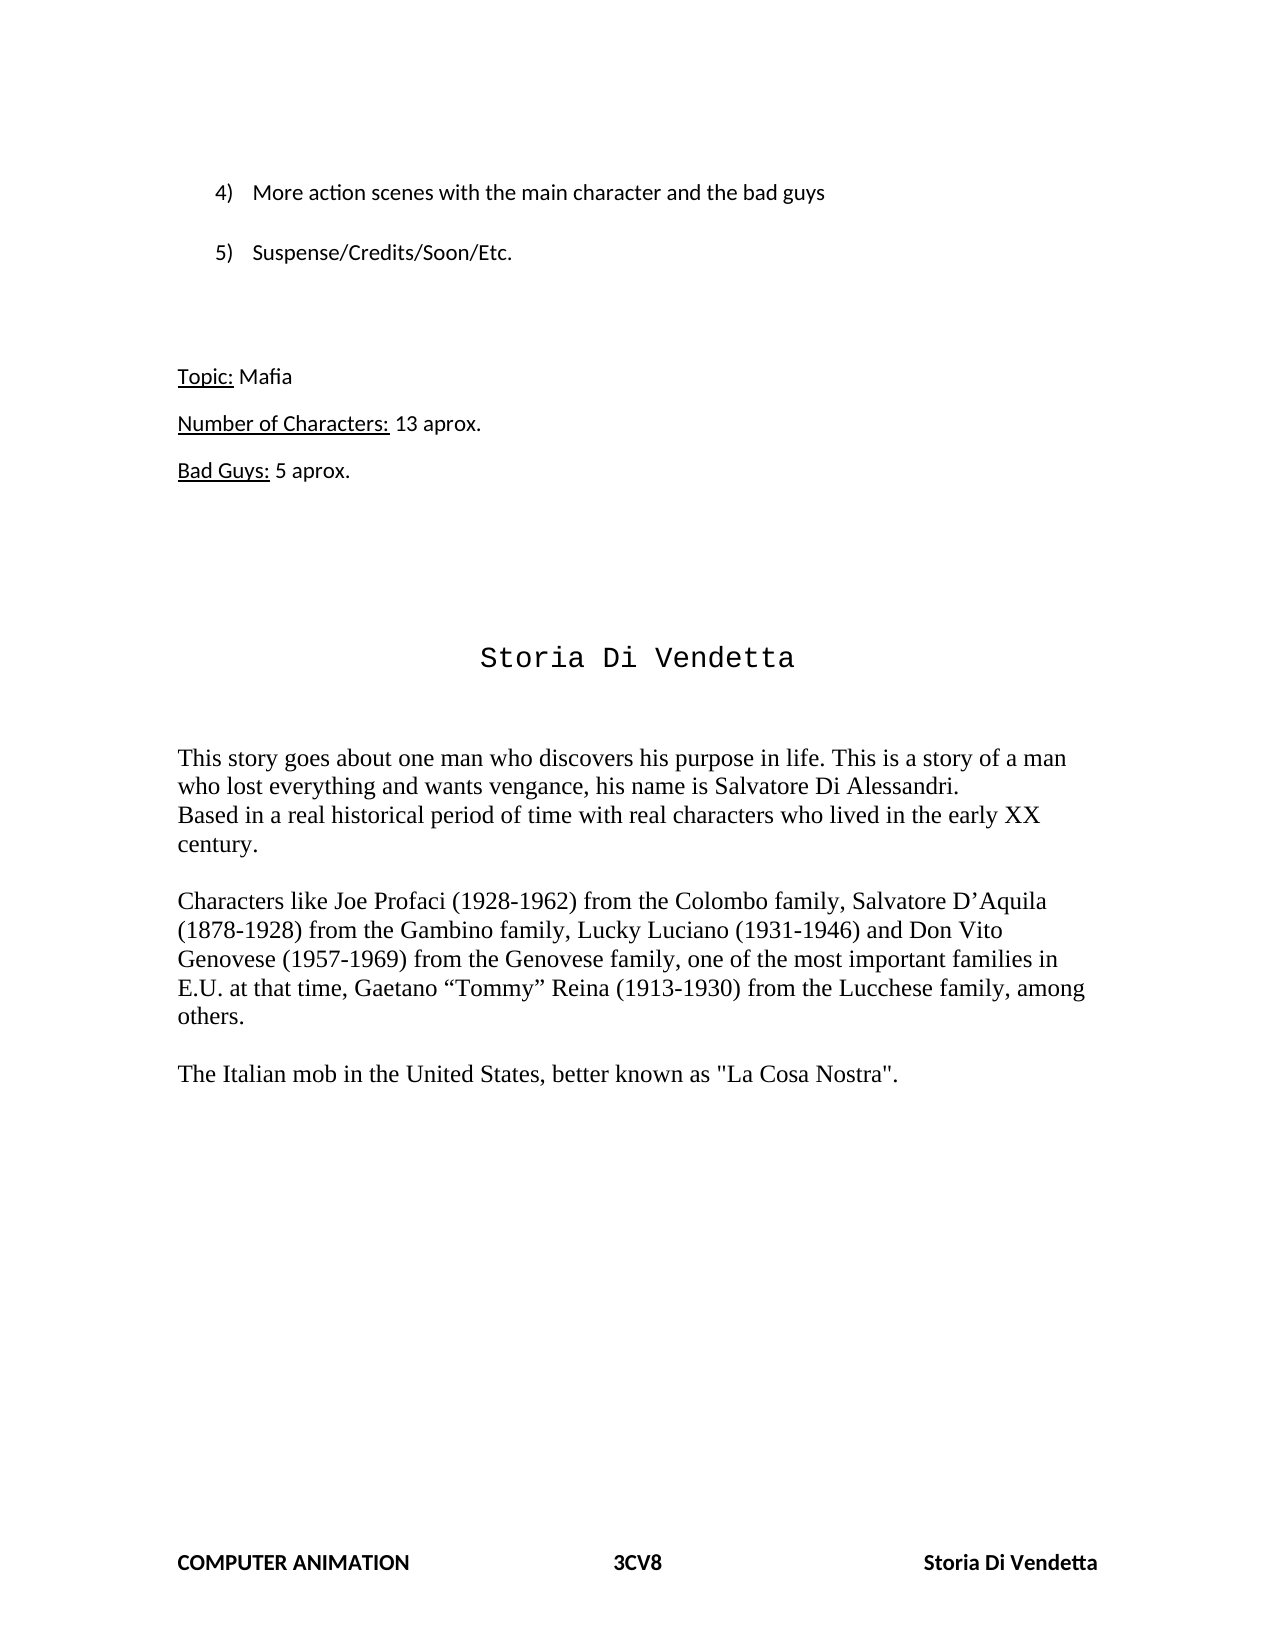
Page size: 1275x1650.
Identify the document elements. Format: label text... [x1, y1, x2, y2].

text The Italian mob in the United States, better known as "La Cosa Nostra". [177, 1059, 1098, 1088]
list More action scenes with the main character and the bad guys [215, 178, 1098, 206]
text Storia Di Vendetta [177, 643, 1098, 676]
text Topic: Mafia [177, 362, 1098, 390]
text Based in a real historical period of time with real characters who lived in the early XX century. [177, 800, 1098, 858]
text This story goes about one man who discovers his purpose in life. This is a story of a man who lost everything and wants vengance, his name is Salvatore Di Alessandri. [177, 743, 1098, 800]
text Number of Characters: 13 aprox. [177, 409, 1098, 437]
text Characters like Joe Profaci (1928-1962) from the Colombo family, Salvatore D’Aquila (1878-1928) from the Gambino family, Lucky Luciano (1931-1946) and Don Vito Genovese (1957-1969) from the Genovese family, one of the most important families in E.U. at that time, Gaetano “Tommy” Reina (1913-1930) from the Lucchese family, among others. [177, 886, 1098, 1030]
text Bad Guys: 5 aprox. [177, 456, 1098, 484]
list Suspense/Credits/Soon/Etc. [215, 238, 1098, 266]
